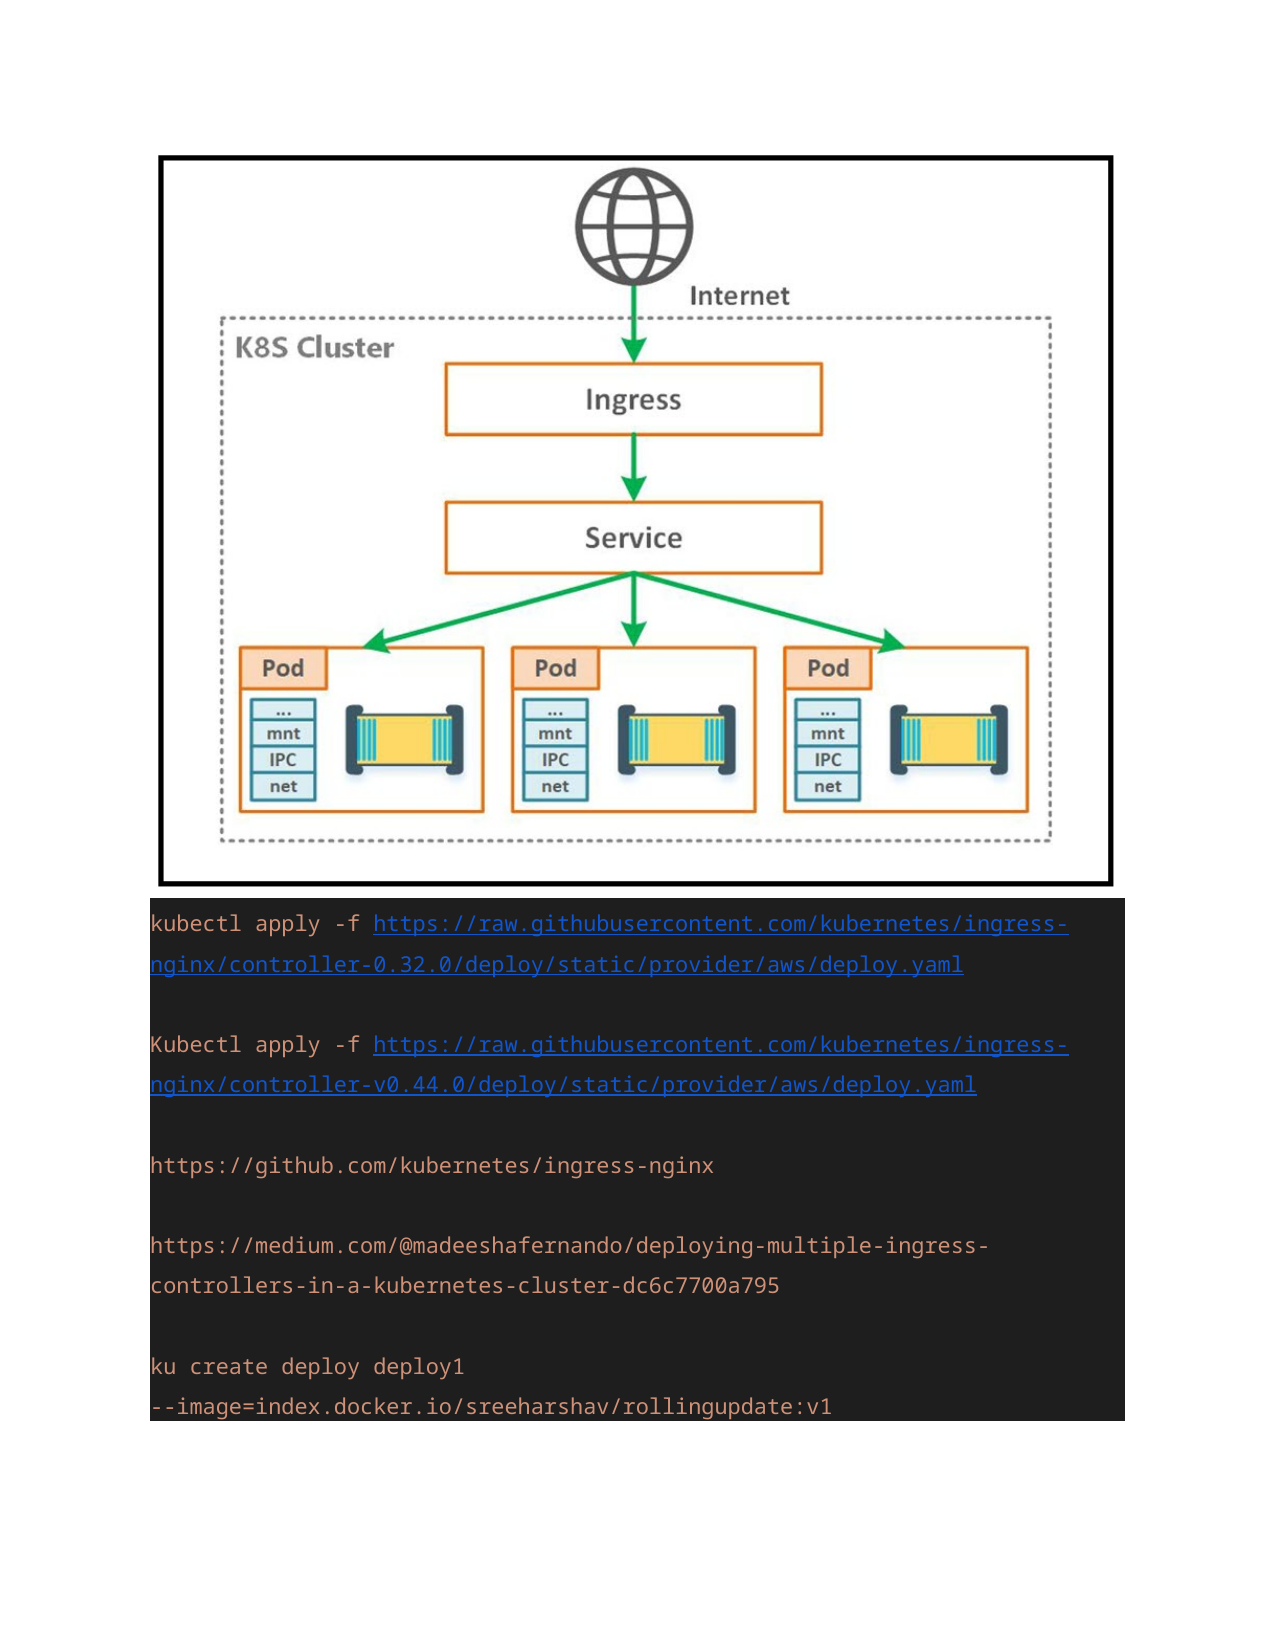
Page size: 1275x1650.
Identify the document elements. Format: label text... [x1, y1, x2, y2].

text https://medium.com/@madeeshafernando/deploying-multiple-ingress-controllers-in-a-kubernetes-cluster-dc6c7700a795 [150, 1230, 1125, 1300]
text https://github.com/kubernetes/ingress-nginx [150, 1149, 1125, 1179]
text ku create deploy deploy1 --image=index.docker.io/sreeharshav/rollingupdate:v1 [150, 1351, 1125, 1421]
picture [150, 150, 1125, 898]
text Kubectl apply -f https://raw.githubusercontent.com/kubernetes/ingress-nginx/controller-v0.44.0/deploy/static/provider/aws/deploy.yaml [150, 1029, 1125, 1099]
text kubectl apply -f https://raw.githubusercontent.com/kubernetes/ingress-nginx/controller-0.32.0/deploy/static/provider/aws/deploy.yaml [150, 898, 1125, 978]
